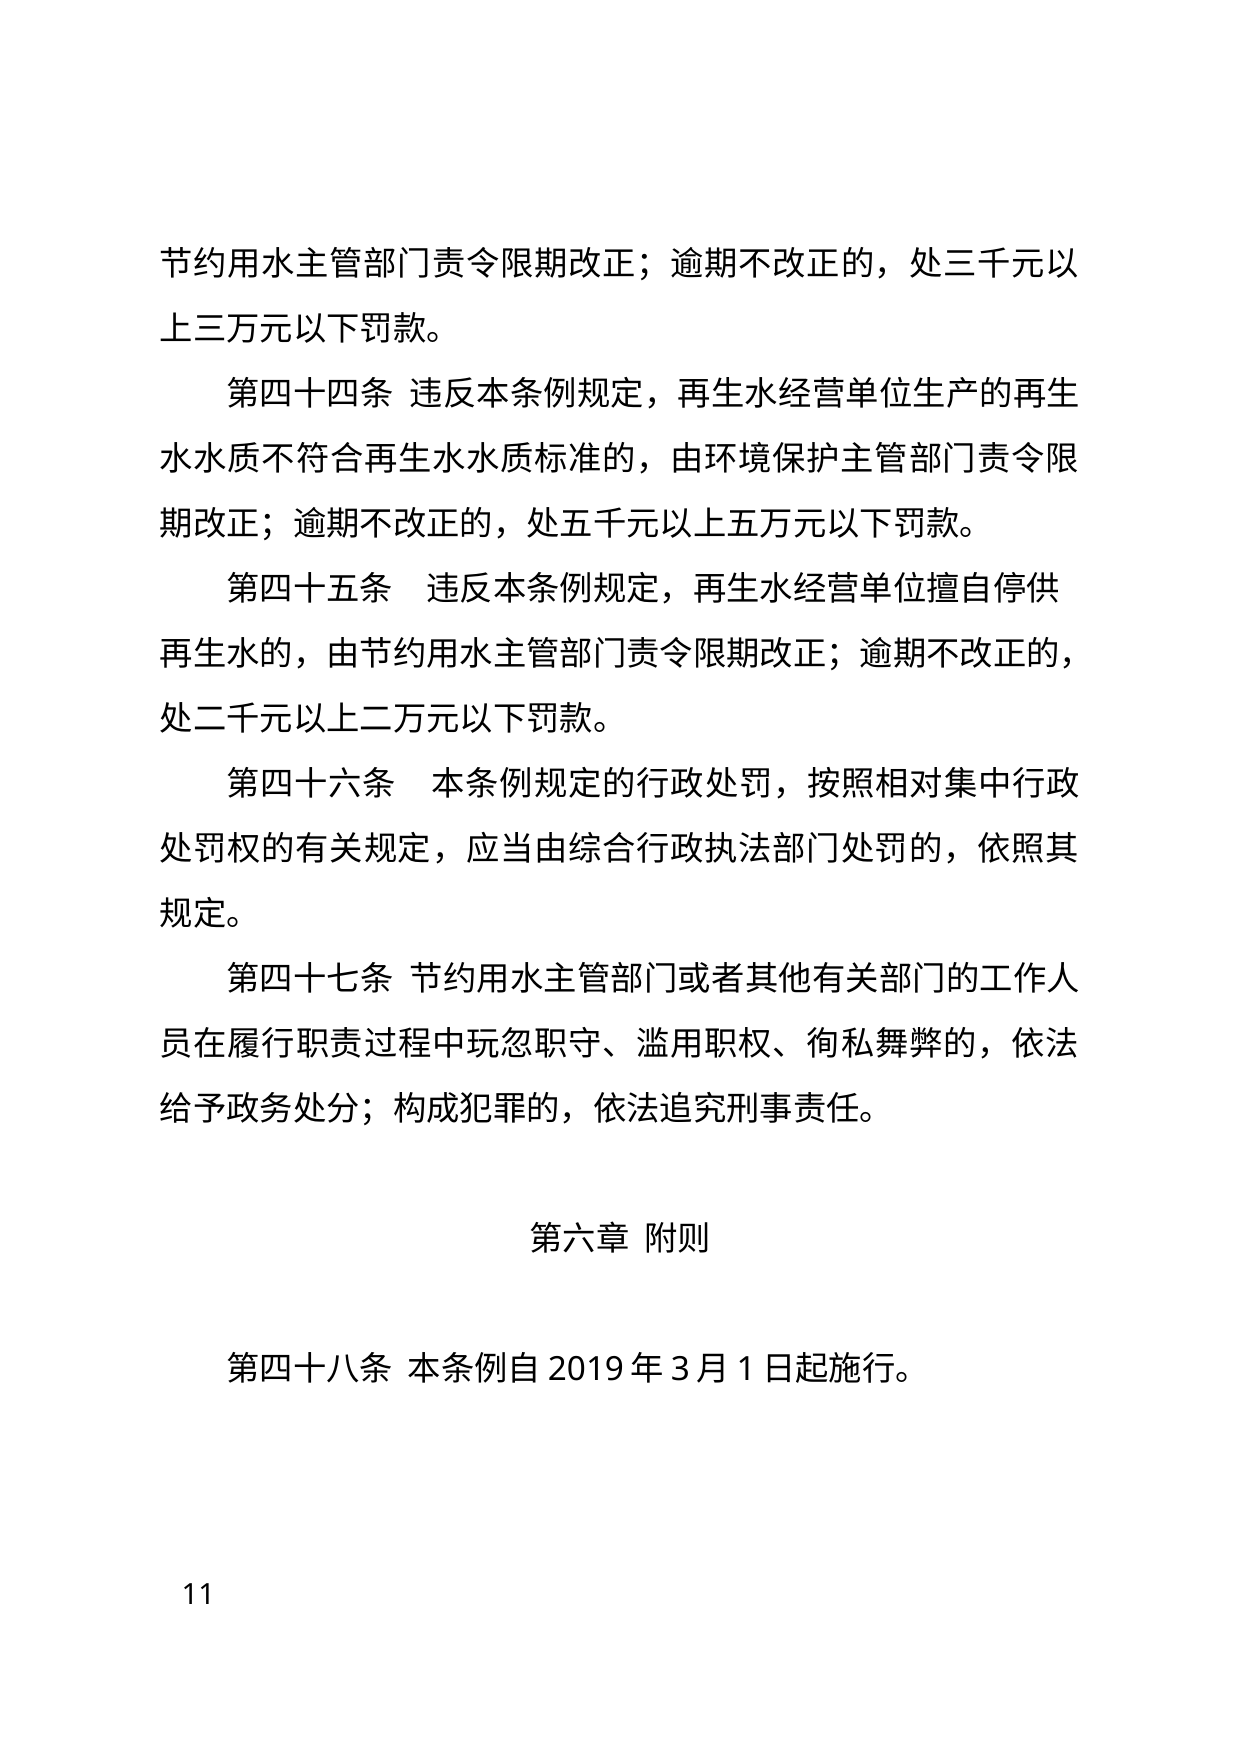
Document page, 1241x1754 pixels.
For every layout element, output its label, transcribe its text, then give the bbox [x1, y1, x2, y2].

text 第四十五条 违反本条例规定，再生水经营单位擅自停供再生水的，由节约用水主管部门责令限期改正；逾期不改正的，处二千元以上二万元以下罚款。 [159, 553, 1081, 748]
text 第四十四条 违反本条例规定，再生水经营单位生产的再生水水质不符合再生水水质标准的，由环境保护主管部门责令限期改正；逾期不改正的，处五千元以上五万元以下罚款。 [159, 358, 1081, 553]
text 第四十七条 节约用水主管部门或者其他有关部门的工作人员在履行职责过程中玩忽职守、滥用职权、徇私舞弊的，依法给予政务处分；构成犯罪的，依法追究刑事责任。 [159, 943, 1081, 1138]
text 第六章 附则 [159, 1203, 1081, 1268]
text 第四十八条 本条例自2019年3月1日起施行。 [159, 1333, 1081, 1398]
text 第四十六条 本条例规定的行政处罚，按照相对集中行政处罚权的有关规定，应当由综合行政执法部门处罚的，依照其规定。 [159, 748, 1081, 943]
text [159, 228, 1081, 358]
